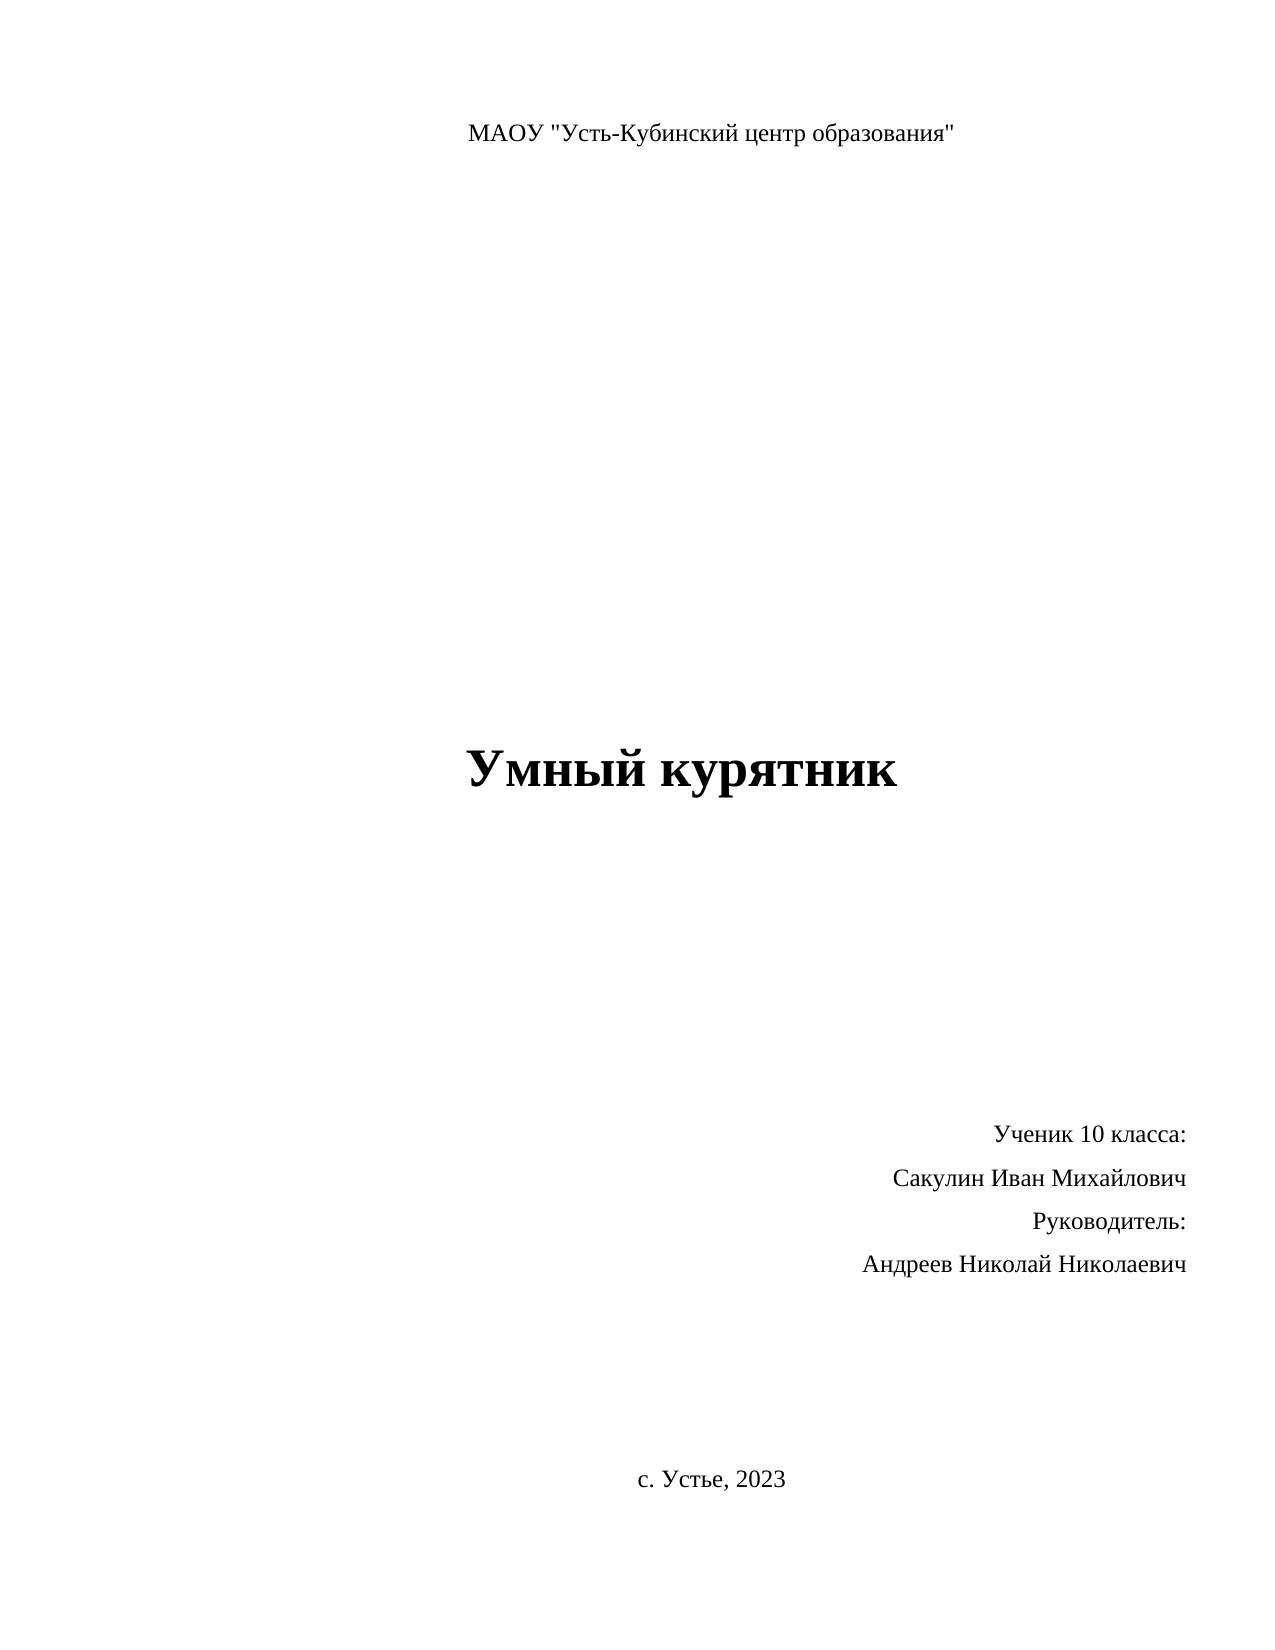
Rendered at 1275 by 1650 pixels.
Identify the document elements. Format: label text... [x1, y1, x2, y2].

text Ученик 10 класса: [177, 1119, 1186, 1148]
text Руководитель: [177, 1206, 1186, 1234]
text Андреев Николай Николаевич [177, 1249, 1186, 1278]
text Сакулин Иван Михайлович [177, 1163, 1186, 1191]
text МАОУ "Усть-Кубинский центр образования" [177, 118, 1186, 147]
title Умный курятник [177, 736, 1186, 798]
text с. Устье, 2023 [177, 1464, 1186, 1493]
